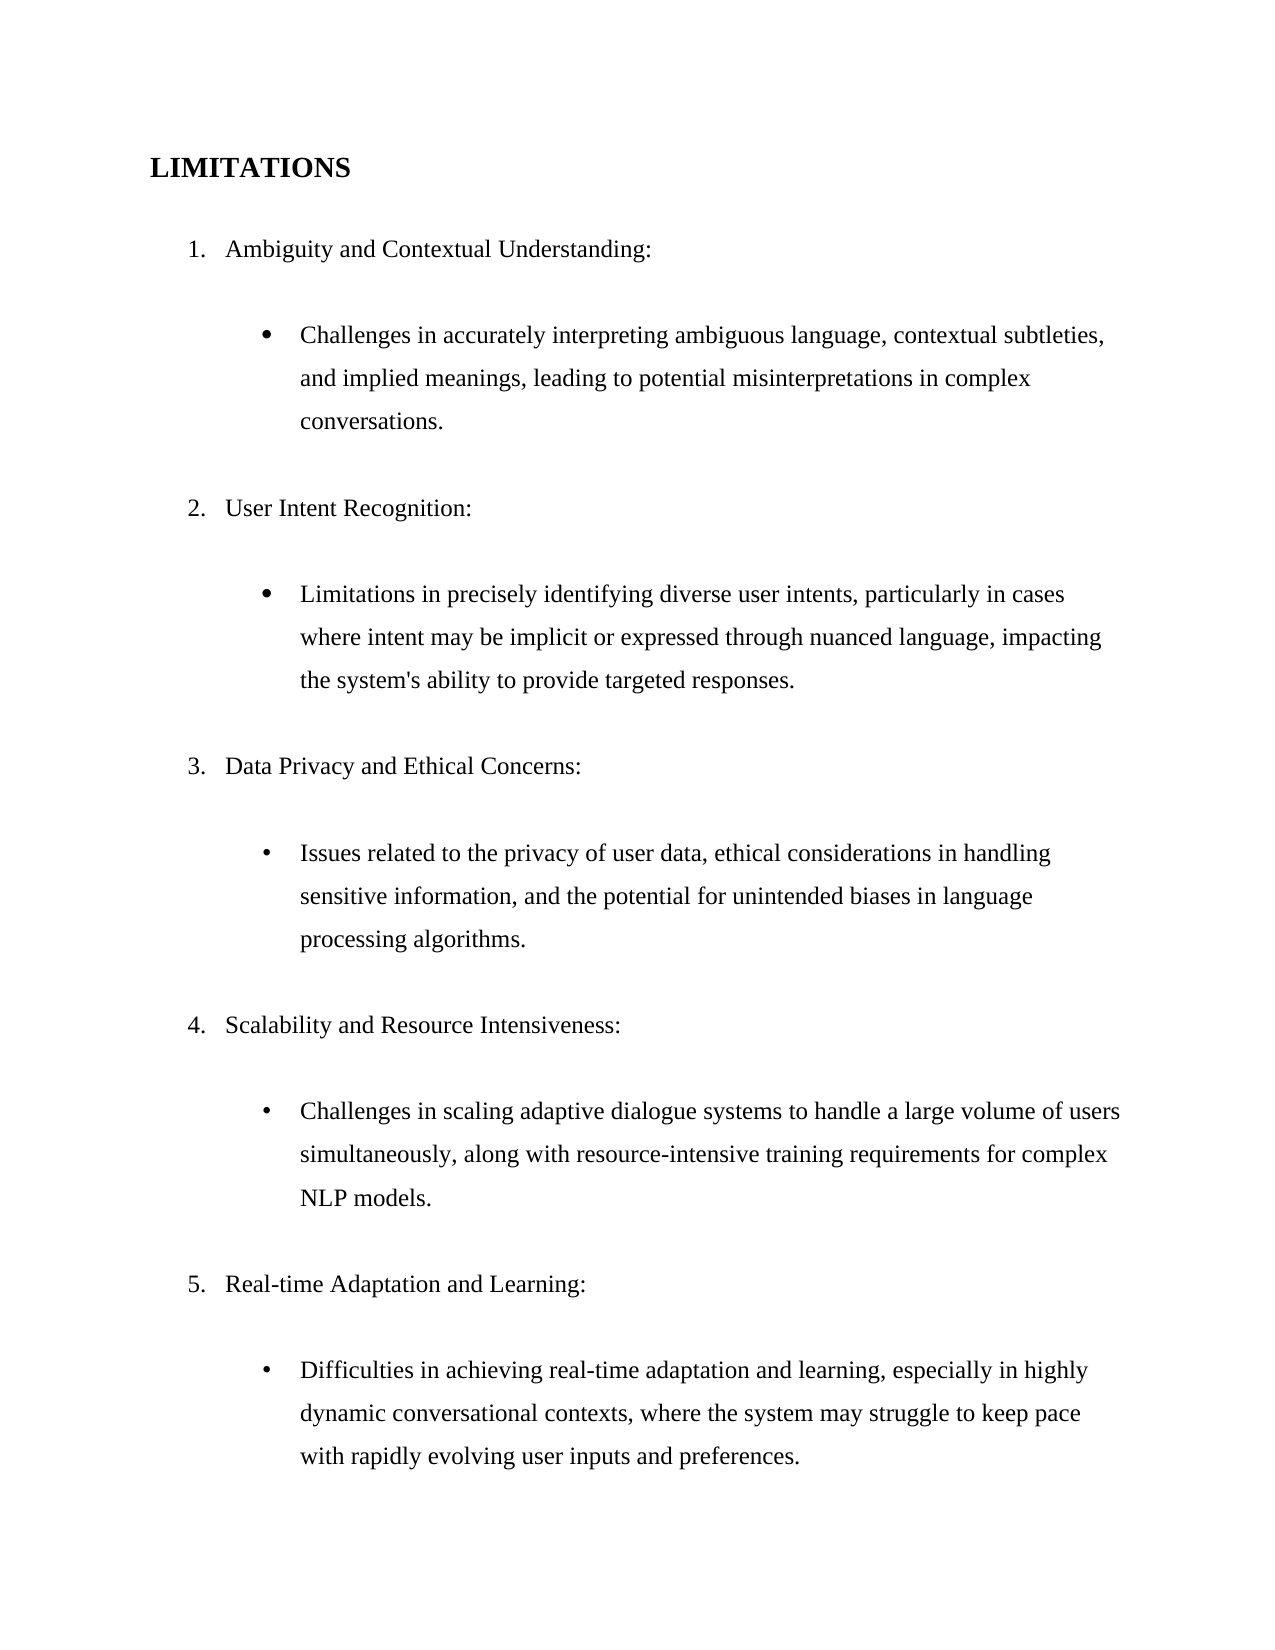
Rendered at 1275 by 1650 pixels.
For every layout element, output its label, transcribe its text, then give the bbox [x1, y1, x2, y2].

list Issues related to the privacy of user data, ethical considerations in handling sensitive information, and the potential for unintended biases in language processing algorithms. [262, 838, 1125, 953]
list Limitations in precisely identifying diverse user intents, particularly in cases where intent may be implicit or expressed through nuanced language, impacting the system's ability to provide targeted responses. [262, 579, 1125, 694]
list Challenges in accurately interpreting ambiguous language, contextual subtleties, and implied meanings, leading to potential misinterpretations in complex conversations. [262, 320, 1125, 435]
list Scalability and Resource Intensiveness: [187, 1010, 1125, 1039]
text LIMITATIONS [150, 150, 1125, 183]
list Data Privacy and Ethical Concerns: [187, 751, 1125, 780]
list Ambiguity and Contextual Understanding: [187, 234, 1125, 263]
list Real-time Adaptation and Learning: [187, 1269, 1125, 1298]
list User Intent Recognition: [187, 493, 1125, 521]
list Difficulties in achieving real-time adaptation and learning, especially in highly dynamic conversational contexts, where the system may struggle to keep pace with rapidly evolving user inputs and preferences. [262, 1355, 1125, 1470]
list Challenges in scaling adaptive dialogue systems to handle a large volume of users simultaneously, along with resource-intensive training requirements for complex NLP models. [262, 1096, 1125, 1211]
